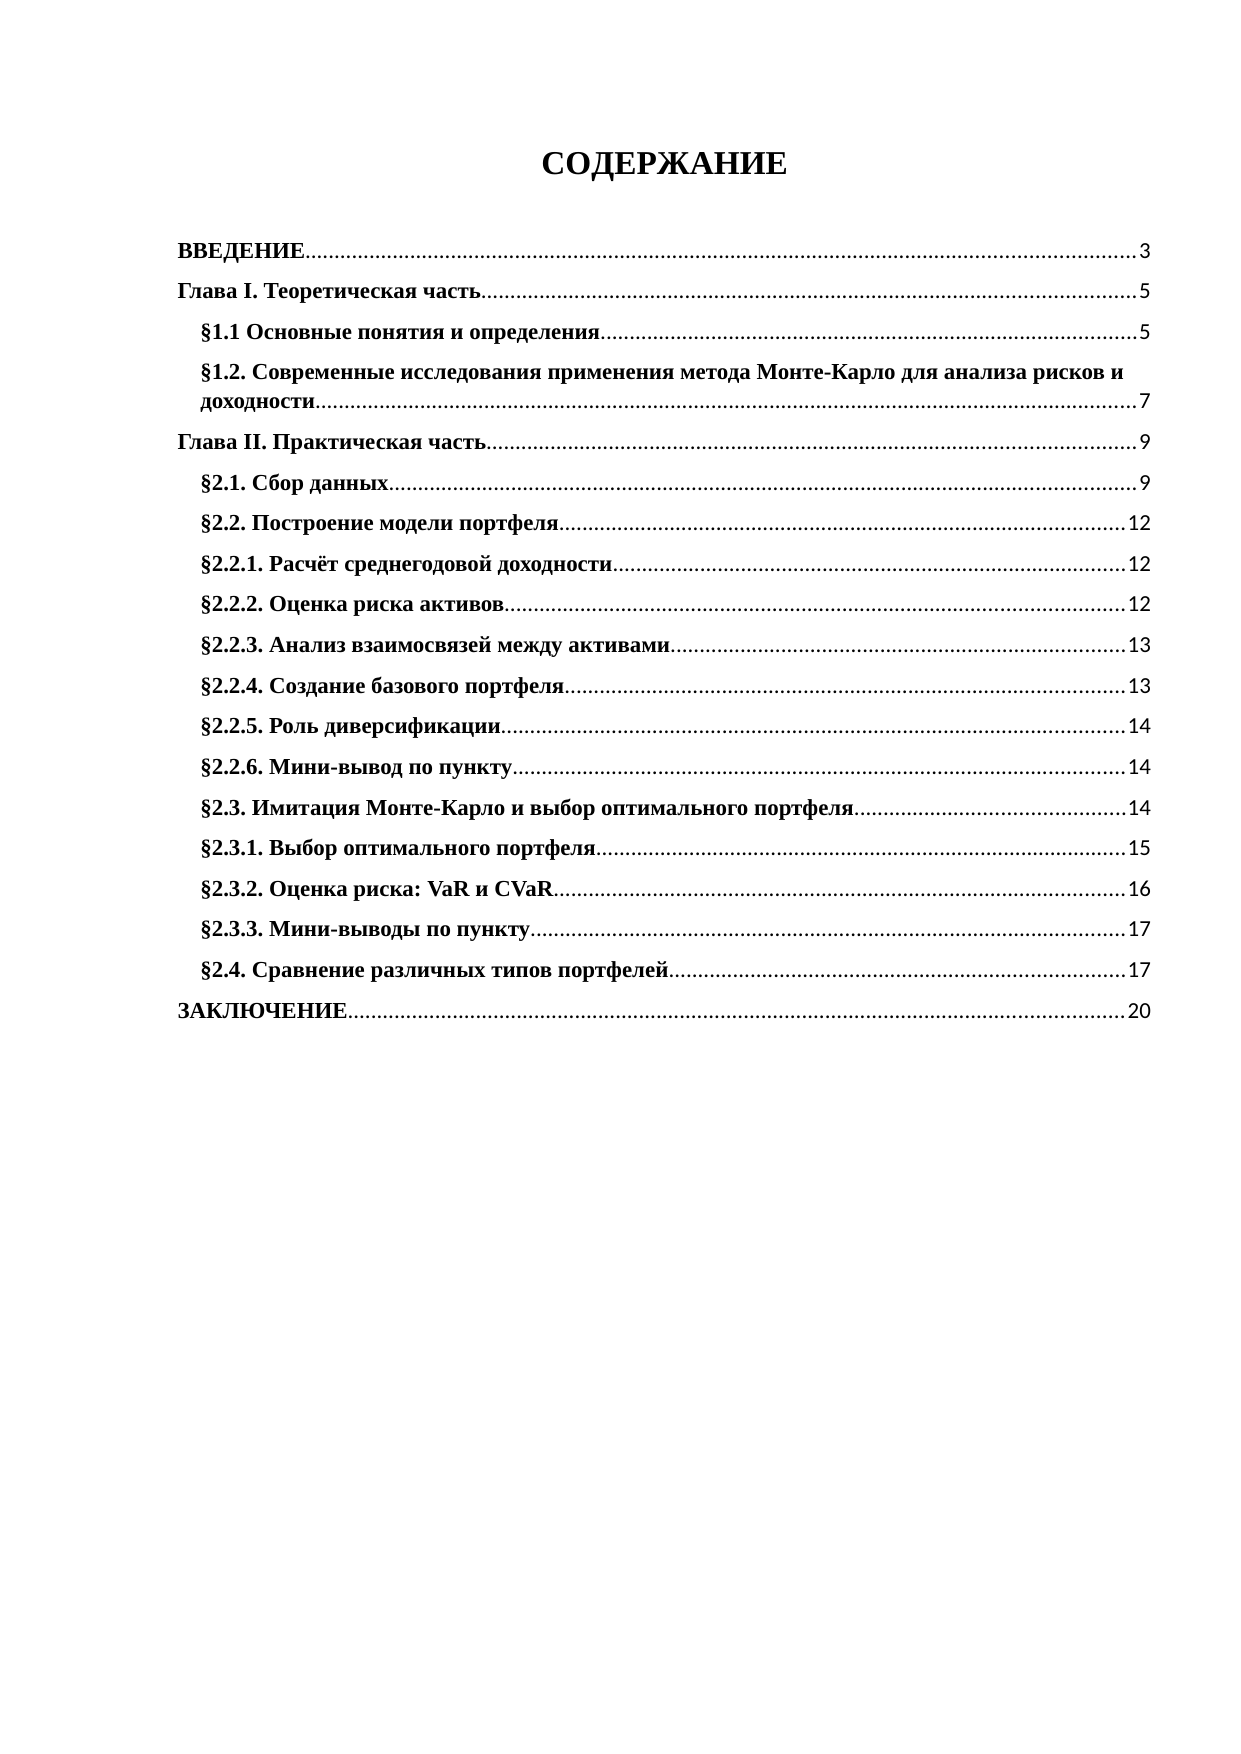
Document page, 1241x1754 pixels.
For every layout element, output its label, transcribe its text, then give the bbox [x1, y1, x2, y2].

subtitle СОДЕРЖАНИЕ [177, 143, 1152, 181]
